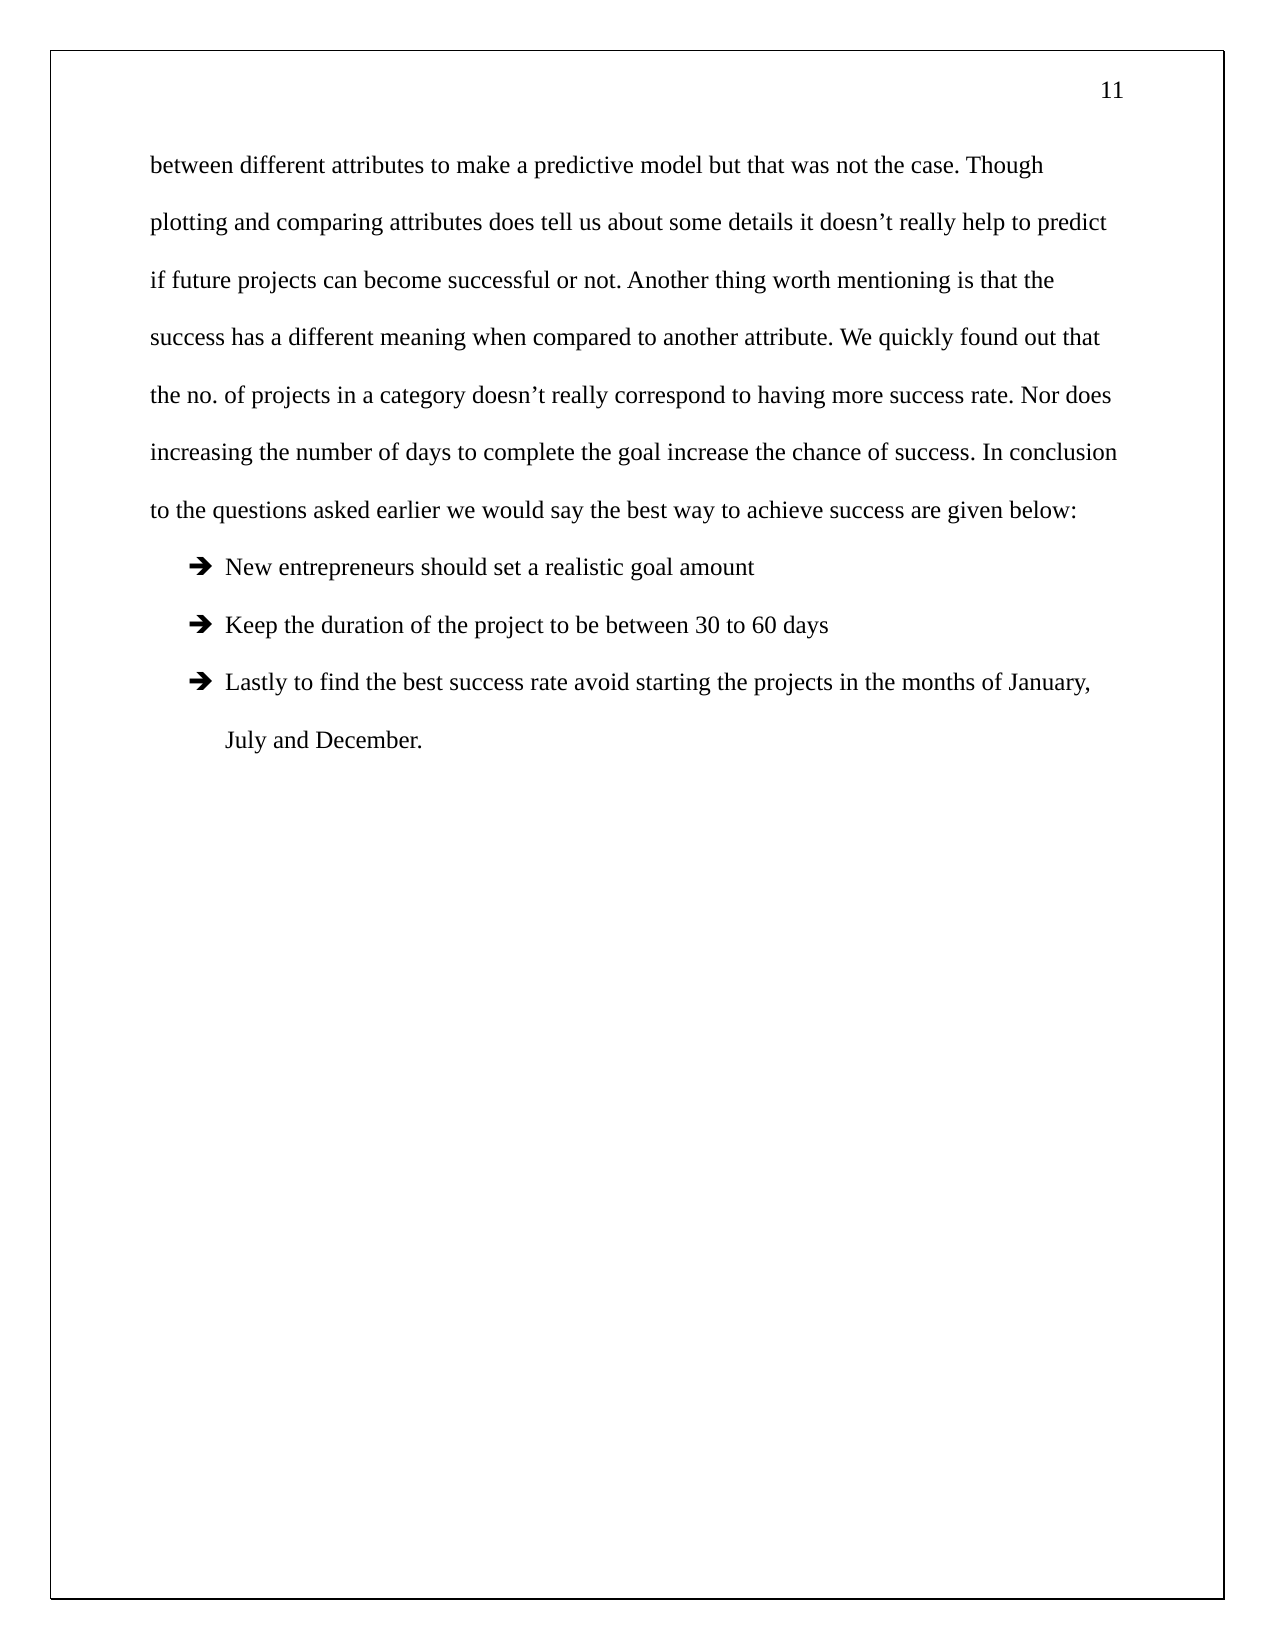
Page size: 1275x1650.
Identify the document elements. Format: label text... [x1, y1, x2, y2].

list Keep the duration of the project to be between 30 to 60 days [187, 610, 1124, 639]
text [150, 150, 1124, 524]
list New entrepreneurs should set a realistic goal amount [187, 552, 1124, 581]
list Lastly to find the best success rate avoid starting the projects in the months of January, July and December. [187, 667, 1124, 754]
